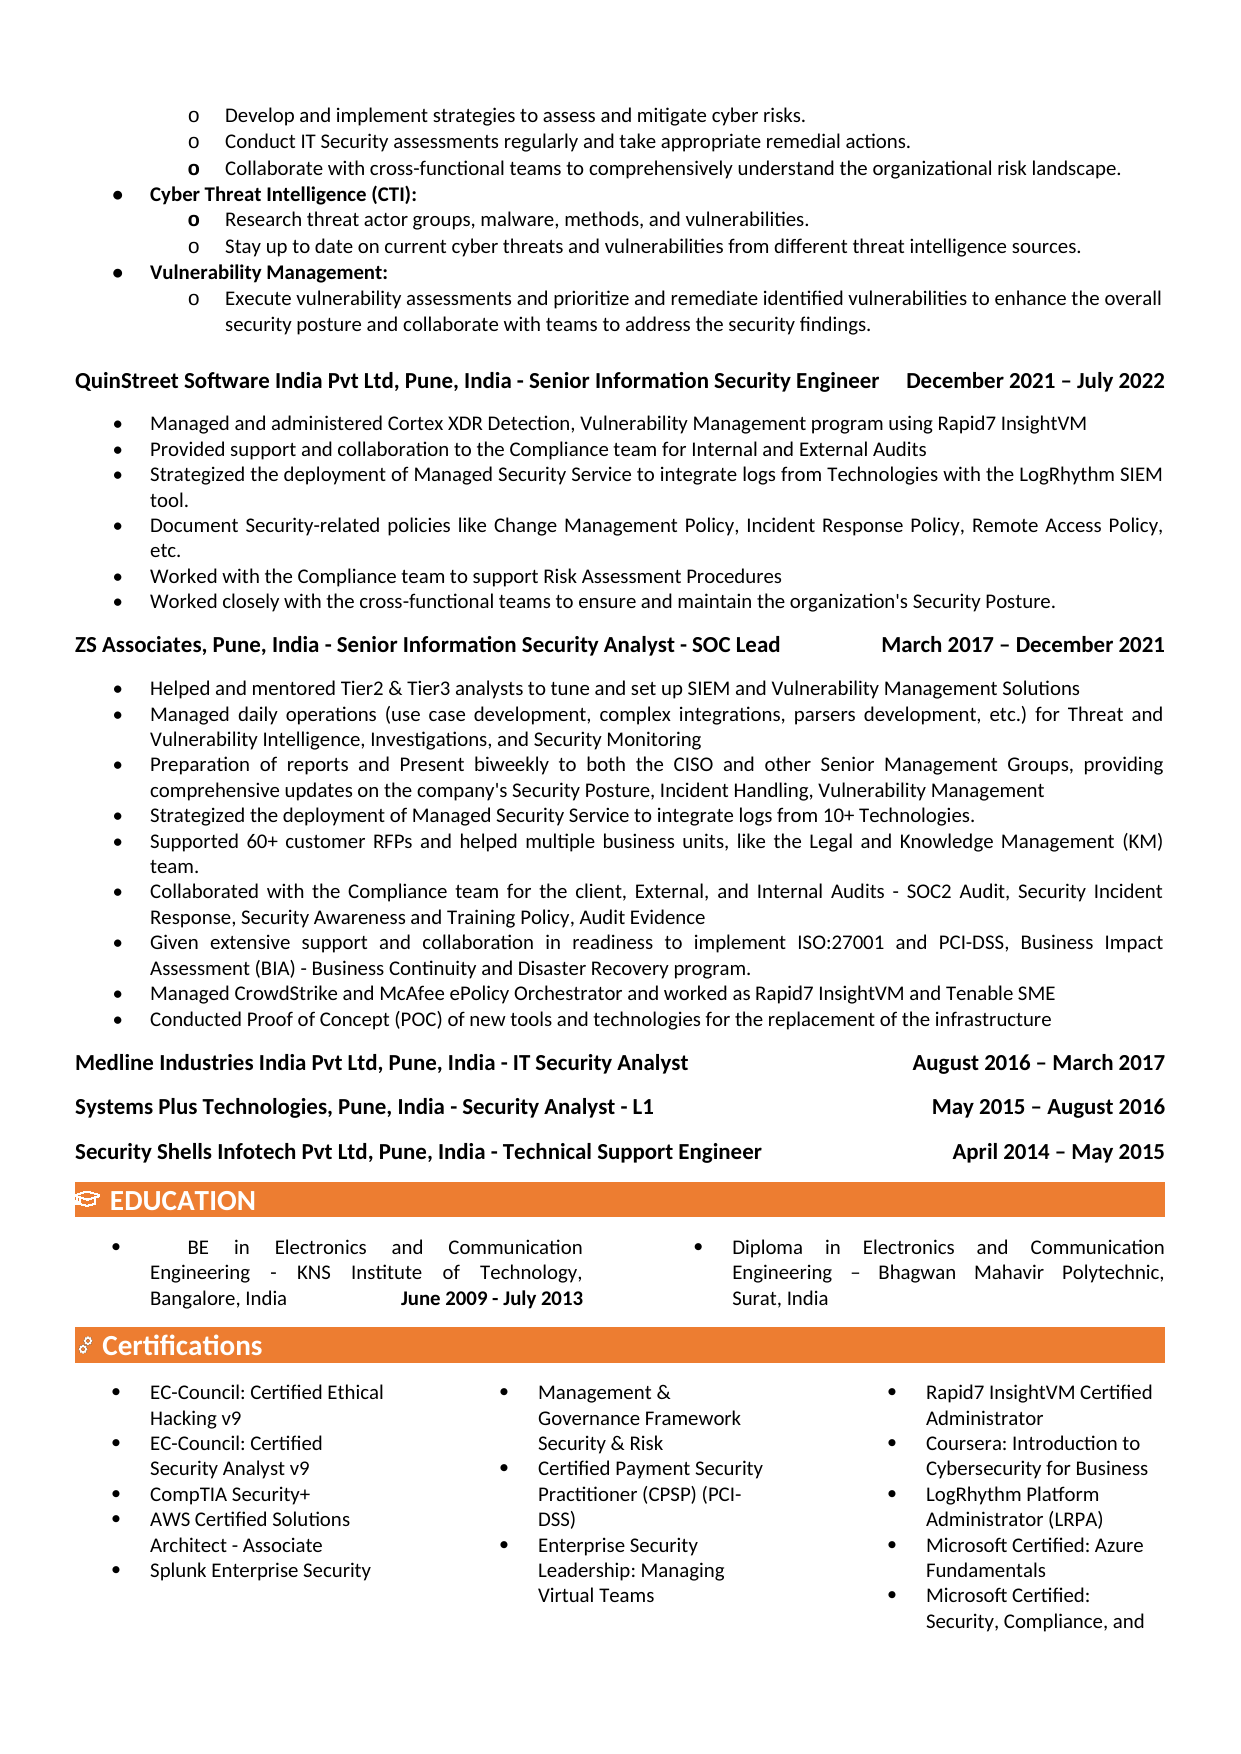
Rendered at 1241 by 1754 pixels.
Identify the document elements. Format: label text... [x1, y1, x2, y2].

list Rapid7 InsightVM Certified Administrator [888, 1379, 1165, 1430]
list Collaborate with cross-functional teams to comprehensively understand the organizational risk landscape. [187, 155, 1165, 181]
list Managed CrowdStrike and McAfee ePolicy Orchestrator and worked as Rapid7 InsightVM and Tenable SME [112, 980, 1165, 1006]
list Conducted Proof of Concept (POC) of new tools and technologies for the replacement of the infrastructure [112, 1006, 1165, 1031]
list Strategized the deployment of Managed Security Service to integrate logs from 10+ Technologies. [112, 802, 1165, 828]
list Collaborated with the Compliance team for the client, External, and Internal Audits - SOC2 Audit, Security Incident Response, Security Awareness and Training Policy, Audit Evidence [112, 879, 1165, 929]
list Microsoft Certified: Azure Fundamentals [888, 1532, 1165, 1583]
list Managed and administered Cortex XDR Detection, Vulnerability Management program using Rapid7 InsightVM [112, 411, 1165, 436]
list Vulnerability Management: [112, 259, 1165, 285]
list Helped and mentored Tier2 & Tier3 analysts to tune and set up SIEM and Vulnerability Management Solutions [112, 675, 1165, 701]
text ZS Associates, Pune, India - Senior Information Security Analyst - SOC Lead March 2017 – December 2021 [75, 631, 1165, 659]
list Diploma in Electronics and Communication Engineering – Bhagwan Mahavir Polytechnic, Surat, India June 2006 - June 2009 [694, 1234, 1165, 1310]
list EC-Council: Certified Ethical Hacking v9 [112, 1379, 389, 1430]
list Enterprise Security Leadership: Managing Virtual Teams [500, 1532, 777, 1608]
list Microsoft Certified: Security, Compliance, and Identity Fundamentals [888, 1583, 1165, 1633]
list LogRhythm Platform Administrator (LRPA) [888, 1481, 1165, 1532]
list Conduct IT Security assessments regularly and take appropriate remedial actions. [187, 128, 1165, 155]
list AWS Certified Solutions Architect - Associate [112, 1506, 389, 1557]
list Cyber Threat Intelligence (CTI): [112, 181, 1165, 207]
text Medline Industries India Pvt Ltd, Pune, India - IT Security Analyst August 2016 – March 2017 [75, 1048, 1165, 1076]
text EDUCATION [75, 1182, 1165, 1217]
text Certifications [75, 1327, 1165, 1363]
text QuinStreet Software India Pvt Ltd, Pune, India - Senior Information Security Engineer December 2021 – July 2022 [75, 366, 1165, 394]
list EC-Council: Certified Security Analyst v9 [112, 1430, 389, 1481]
list Certified Payment Security Practitioner (CPSP) (PCI-DSS) [500, 1456, 777, 1532]
list Given extensive support and collaboration in readiness to implement ISO:27001 and PCI-DSS, Business Impact Assessment (BIA) - Business Continuity and Disaster Recovery program. [112, 929, 1165, 980]
list CompTIA Security+ [112, 1481, 389, 1506]
list Worked with the Compliance team to support Risk Assessment Procedures [112, 563, 1165, 588]
list BE in Electronics and Communication Engineering - KNS Institute of Technology, Bangalore, India June 2009 - July 2013 [112, 1234, 583, 1310]
text Systems Plus Technologies, Pune, India - Security Analyst - L1 May 2015 – August 2016 [75, 1092, 1165, 1121]
list Management & Governance Framework Security & Risk [500, 1379, 777, 1456]
list Worked closely with the cross-functional teams to ensure and maintain the organization's Security Posture. [112, 588, 1165, 614]
picture [75, 1335, 96, 1356]
list Preparation of reports and Present biweekly to both the CISO and other Senior Management Groups, providing comprehensive updates on the company's Security Posture, Incident Handling, Vulnerability Management [112, 752, 1165, 802]
list Managed daily operations (use case development, complex integrations, parsers development, etc.) for Threat and Vulnerability Intelligence, Investigations, and Security Monitoring [112, 701, 1165, 752]
list Strategized the deployment of Managed Security Service to integrate logs from Technologies with the LogRhythm SIEM tool. [112, 461, 1165, 512]
list Research threat actor groups, malware, methods, and vulnerabilities. [187, 207, 1165, 233]
list Supported 60+ customer RFPs and helped multiple business units, like the Legal and Knowledge Management (KM) team. [112, 828, 1165, 879]
list Coursera: Introduction to Cybersecurity for Business [888, 1430, 1165, 1481]
list Execute vulnerability assessments and prioritize and remediate identified vulnerabilities to enhance the overall security posture and collaborate with teams to address the security findings. [187, 285, 1165, 337]
list Document Security-related policies like Change Management Policy, Incident Response Policy, Remote Access Policy, etc. [112, 512, 1165, 563]
list Provided support and collaboration to the Compliance team for Internal and External Audits [112, 436, 1165, 461]
text Security Shells Infotech Pvt Ltd, Pune, India - Technical Support Engineer April 2014 – May 2015 [75, 1137, 1165, 1165]
list Develop and implement strategies to assess and mitigate cyber risks. [187, 102, 1165, 128]
list Stay up to date on current cyber threats and vulnerabilities from different threat intelligence sources. [187, 233, 1165, 259]
list Splunk Enterprise Security [112, 1557, 389, 1583]
